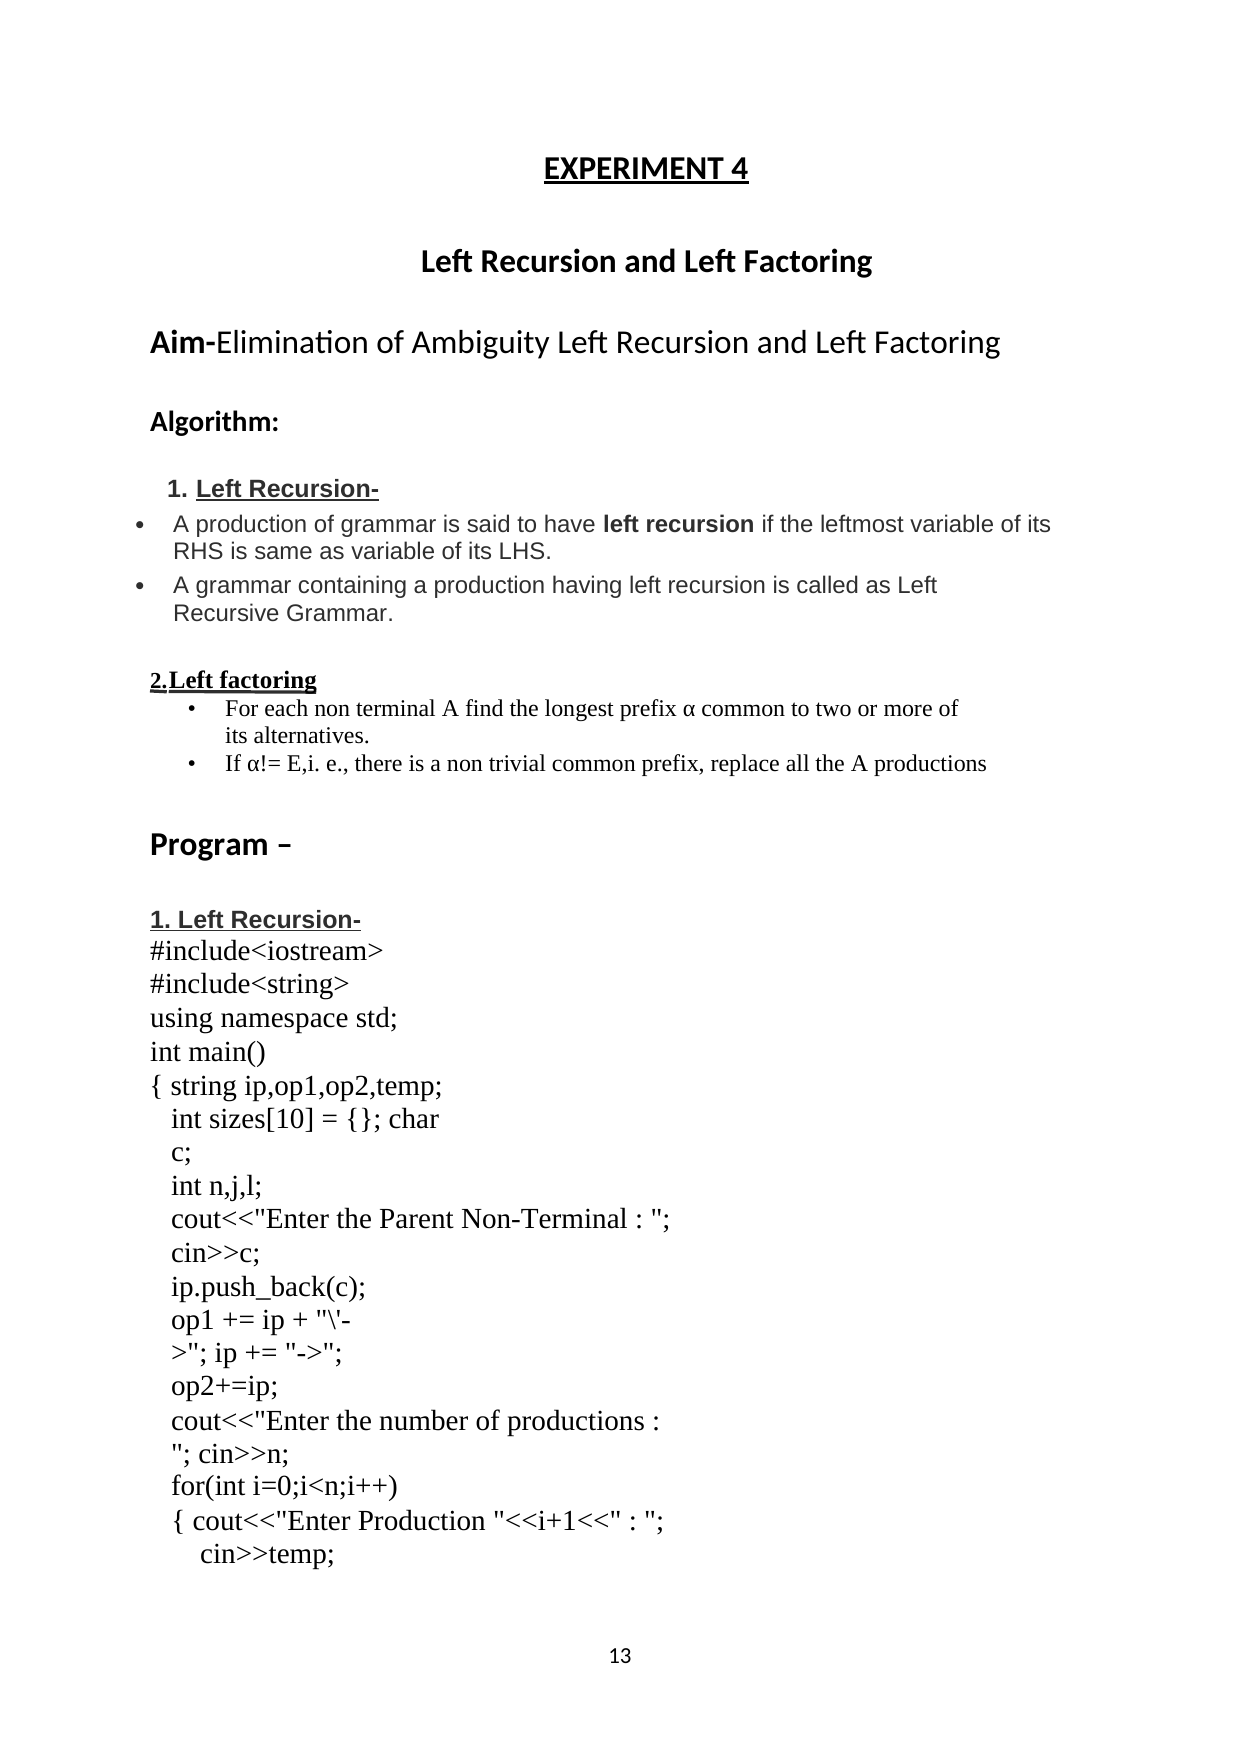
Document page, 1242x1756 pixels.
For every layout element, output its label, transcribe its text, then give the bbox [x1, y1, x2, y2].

list If α!= E,i. e., there is a non trivial common prefix, replace all the A productions [187, 749, 1092, 777]
text Aim-Elimination of Ambiguity Left Recursion and Left Factoring [150, 322, 1092, 362]
text { string ip,op1,op2,temp; int sizes[10] = {}; char c; [149, 1069, 444, 1167]
text cout<<"Enter the Parent Non-Terminal : "; cin>>c; [171, 1203, 671, 1268]
text #include<string> [150, 967, 1092, 1000]
text Algorithm: [150, 403, 1092, 439]
text Left Recursion and Left Factoring [421, 240, 1092, 281]
text Program – [150, 823, 1092, 864]
text int main() [150, 1034, 1092, 1067]
list For each non terminal A find the longest prefix α common to two or more of its alternatives. [187, 696, 987, 749]
text int n,j,l; [171, 1168, 1092, 1201]
text 13 [136, 1641, 1103, 1669]
text { cout<<"Enter Production "<<i+1<<" : "; cin>>temp; [171, 1504, 679, 1569]
text EXPERIMENT 4 [544, 147, 1092, 187]
list Left Recursion- [167, 474, 1092, 503]
list Left factoring [150, 666, 1092, 694]
text cout<<"Enter the number of productions : "; cin>>n; [171, 1404, 687, 1469]
text ip.push_back(c); op1 += ip + "\'->"; ip += "->"; op2+=ip; [171, 1270, 385, 1402]
text for(int i=0;i<n;i++) [171, 1469, 1092, 1502]
list A production of grammar is said to have left recursion if the leftmost variable of its RHS is same as variable of its LHS. [136, 511, 1052, 564]
text 1. Left Recursion- [150, 905, 1092, 933]
text using namespace std; [150, 1000, 1092, 1034]
list A grammar containing a production having left recursion is called as Left Recursive Grammar. [136, 572, 1050, 626]
text #include<iostream> [150, 933, 1092, 967]
